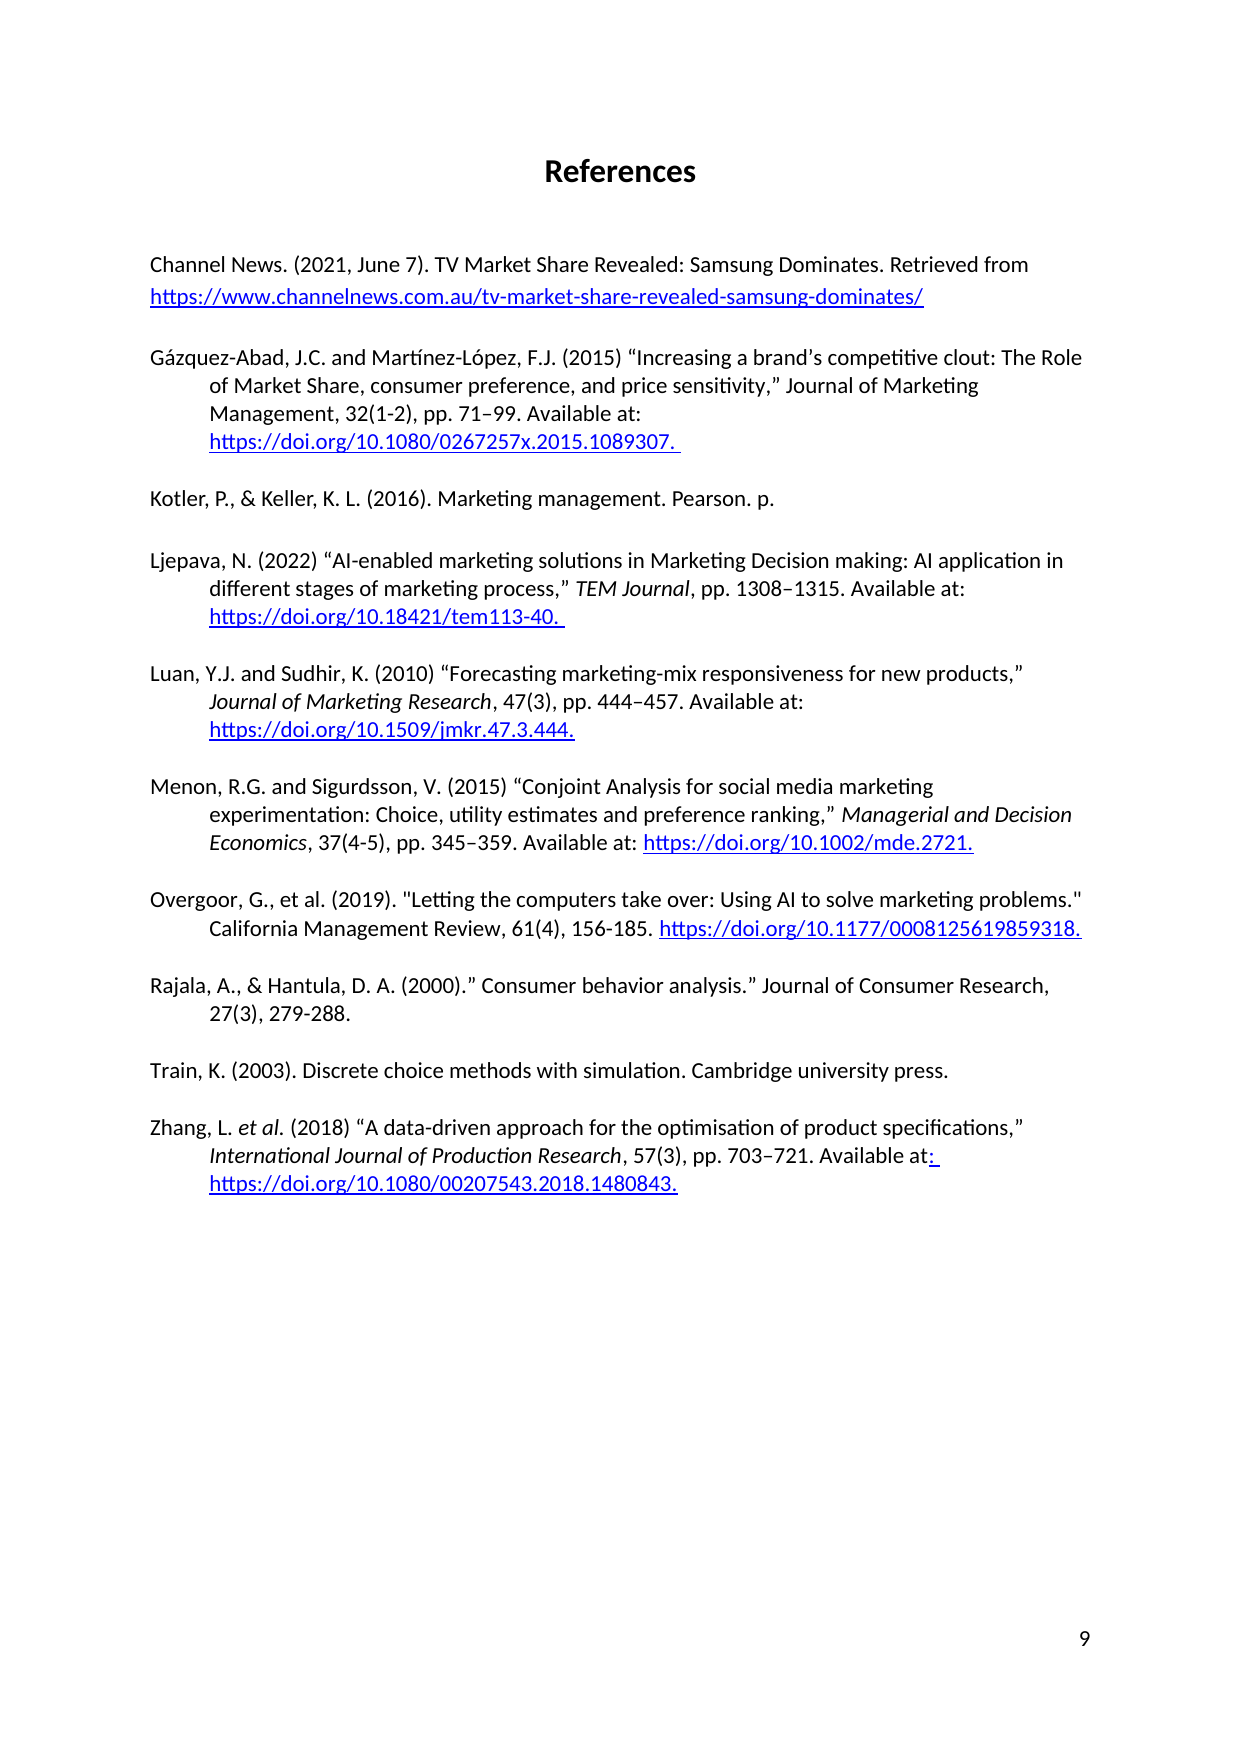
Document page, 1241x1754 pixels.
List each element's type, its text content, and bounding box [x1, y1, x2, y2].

text Ljepava, N. (2022) “AI-enabled marketing solutions in Marketing Decision making: AI application in different stages of marketing process,” TEM Journal, pp. 1308–1315. Available at: https://doi.org/10.18421/tem113-40. [150, 546, 1090, 630]
text Gázquez-Abad, J.C. and Martínez-López, F.J. (2015) “Increasing a brand’s competitive clout: The Role of Market Share, consumer preference, and price sensitivity,” Journal of Marketing Management, 32(1-2), pp. 71–99. Available at: https://doi.org/10.1080/0267257x.2015.1089307. [150, 343, 1090, 455]
text Luan, Y.J. and Sudhir, K. (2010) “Forecasting marketing-mix responsiveness for new products,” Journal of Marketing Research, 47(3), pp. 444–457. Available at: https://doi.org/10.1509/jmkr.47.3.444. [150, 659, 1090, 743]
text Rajala, A., & Hantula, D. A. (2000).” Consumer behavior analysis.” Journal of Consumer Research, 27(3), 279-288. [150, 971, 1090, 1027]
text Train, K. (2003). Discrete choice methods with simulation. Cambridge university press. [150, 1056, 1090, 1084]
text Kotler, P., & Keller, K. L. (2016). Marketing management. Pearson. p. [150, 484, 1090, 513]
subtitle References [150, 150, 1090, 191]
text Channel News. (2021, June 7). TV Market Share Revealed: Samsung Dominates. Retrieved from https://www.channelnews.com.au/tv-market-share-revealed-samsung-dominates/ [150, 250, 1090, 310]
text Zhang, L. et al. (2018) “A data-driven approach for the optimisation of product specifications,” International Journal of Production Research, 57(3), pp. 703–721. Available at: https://doi.org/10.1080/00207543.2018.1480843. [150, 1113, 1090, 1197]
text Overgoor, G., et al. (2019). "Letting the computers take over: Using AI to solve marketing problems." California Management Review, 61(4), 156-185. https://doi.org/10.1177/0008125619859318. [150, 886, 1090, 942]
text Menon, R.G. and Sigurdsson, V. (2015) “Conjoint Analysis for social media marketing experimentation: Choice, utility estimates and preference ranking,” Managerial and Decision Economics, 37(4-5), pp. 345–359. Available at: https://doi.org/10.1002/mde.2721. [150, 772, 1090, 856]
